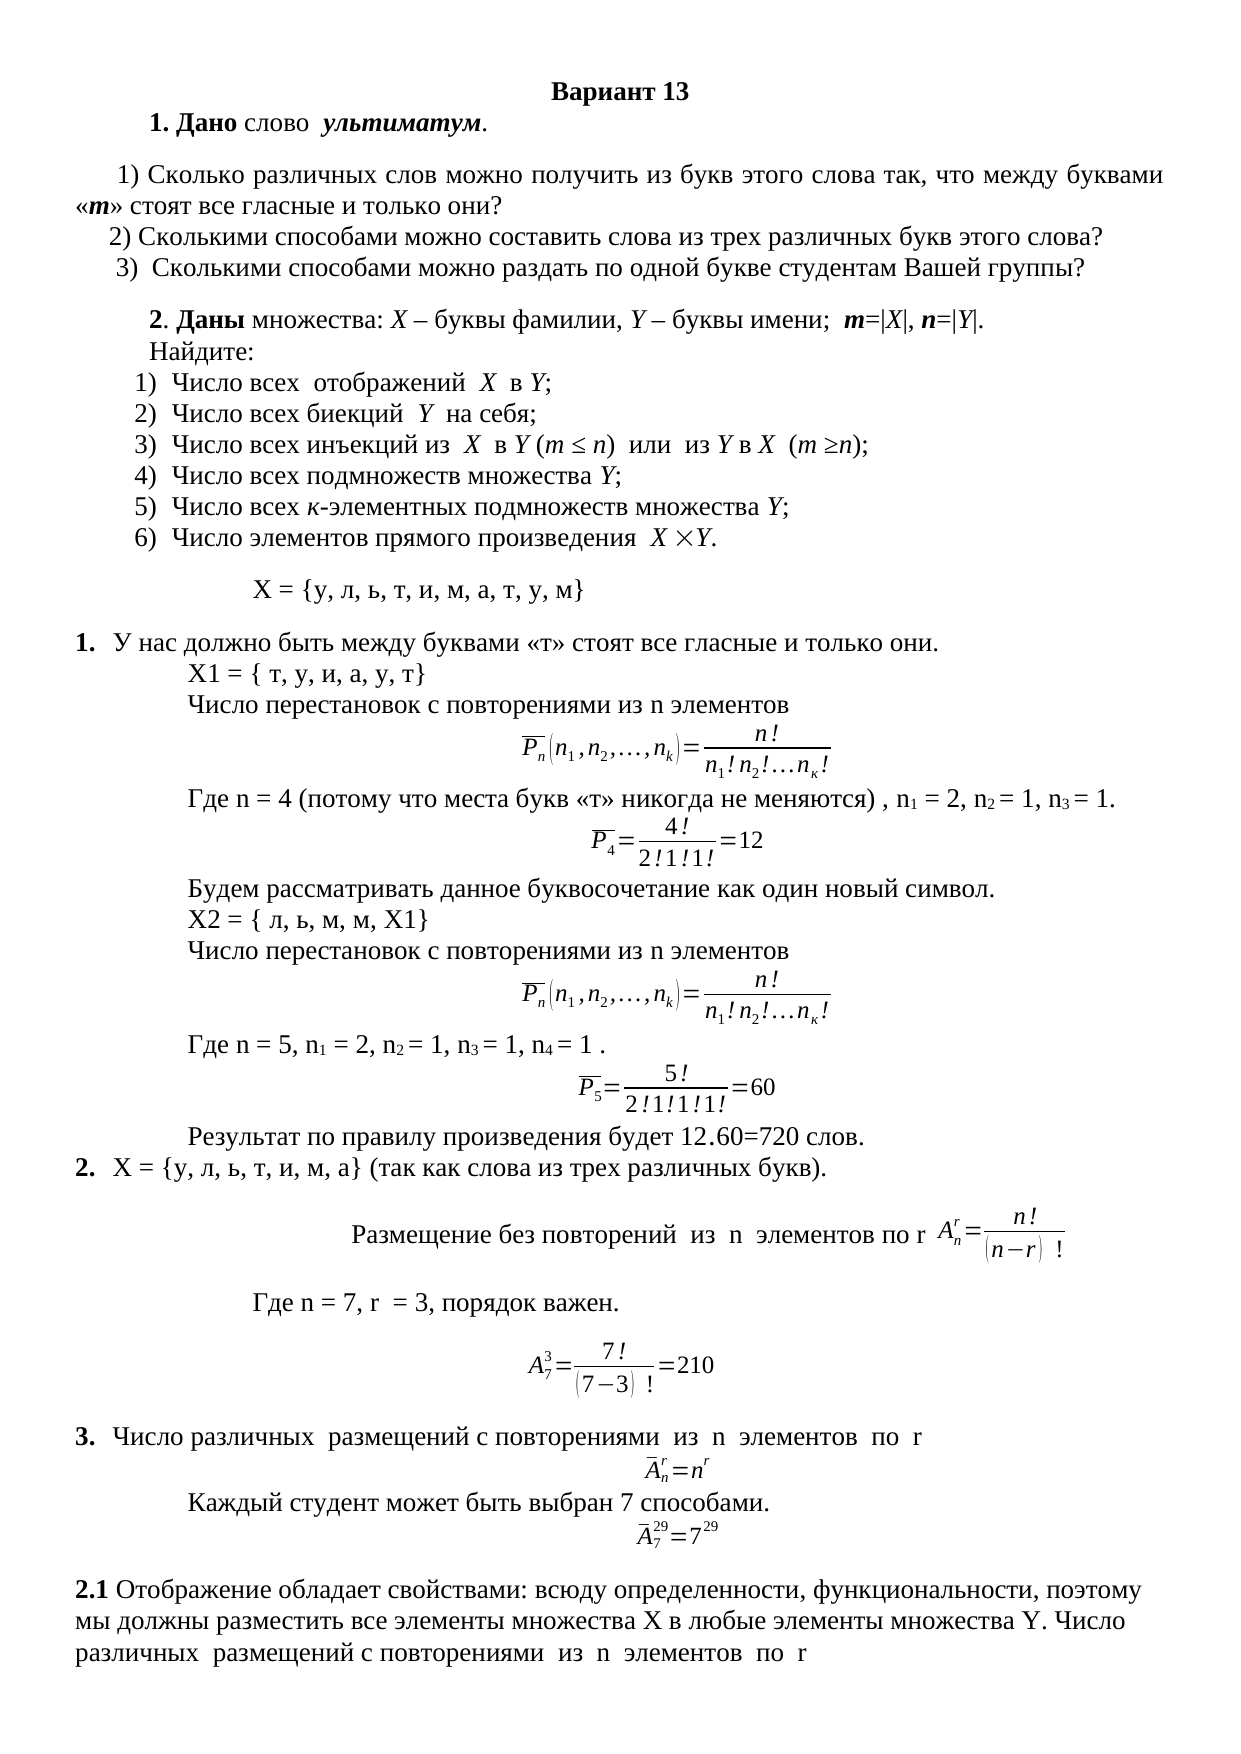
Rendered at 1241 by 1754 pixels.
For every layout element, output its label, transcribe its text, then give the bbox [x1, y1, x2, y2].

list Число всех подмножеств множества Y; [134, 459, 1165, 490]
text 1) Сколько различных слов можно получить из букв этого слова так, что между буквами «т» стоят все гласные и только они? [75, 158, 1165, 220]
list Число перестановок с повторениями из n элементов [187, 934, 1165, 965]
list X1 = { т, у, и, а, у, т} [187, 657, 1165, 688]
list Где n = 4 (потому что места букв «т» никогда не меняются) , n1 = 2, n2 = 1, n3 = 1. [187, 782, 1165, 813]
list Результат по правилу произведения будет 12.60=720 слов. [187, 1118, 1165, 1151]
list Каждый студент может быть выбран 7 способами. [187, 1486, 1165, 1518]
list Число перестановок с повторениями из n элементов [187, 688, 1165, 719]
list X2 = { л, ь, м, м, X1} [187, 903, 1165, 934]
list X = {у, л, ь, т, и, м, а} (так как слова из трех различных букв). [75, 1151, 1165, 1182]
text 2. Даны множества: Х – буквы фамилии, Y – буквы имени; m=|X|, n=|Y|. [75, 303, 1165, 335]
text Размещение без повторений из n элементов по r [75, 1203, 1165, 1265]
list Число различных размещений с повторениями из n элементов по r [75, 1420, 1165, 1452]
list Число всех к-элементных подмножеств множества Y; [134, 490, 1165, 522]
list У нас должно быть между буквами «т» стоят все гласные и только они. [75, 626, 1165, 657]
list Число всех инъекций из Х в Y (m ≤ n) или из Y в Х (m ≥n); [134, 428, 1165, 459]
text 2.1 Отображение обладает свойствами: всюду определенности, функциональности, поэтому мы должны разместить все элементы множества Х в любые элементы множества Y. Число различных размещений с повторениями из n элементов по r [75, 1573, 1165, 1667]
list Будем рассматривать данное буквосочетание как один новый символ. [187, 872, 1165, 903]
list Число всех биекций Y на себя; [134, 397, 1165, 428]
list Число всех отображений Х в Y; [134, 366, 1165, 397]
text X = {у, л, ь, т, и, м, а, т, у, м} [75, 574, 1165, 605]
text 1. Дано слово ультиматум. [75, 106, 1165, 137]
list Где n = 5, n1 = 2, n2 = 1, n3 = 1, n4 = 1 . [187, 1028, 1165, 1059]
text Вариант 13 [75, 75, 1165, 106]
text 2) Сколькими способами можно составить слова из трех различных букв этого слова? [75, 220, 1165, 252]
text Где n = 7, r = 3, порядок важен. [75, 1286, 1165, 1317]
text Найдите: [75, 335, 1165, 366]
list Число элементов прямого произведения Х Y. [134, 522, 1165, 553]
text 3) Сколькими способами можно раздать по одной букве студентам Вашей группы? [75, 252, 1165, 283]
